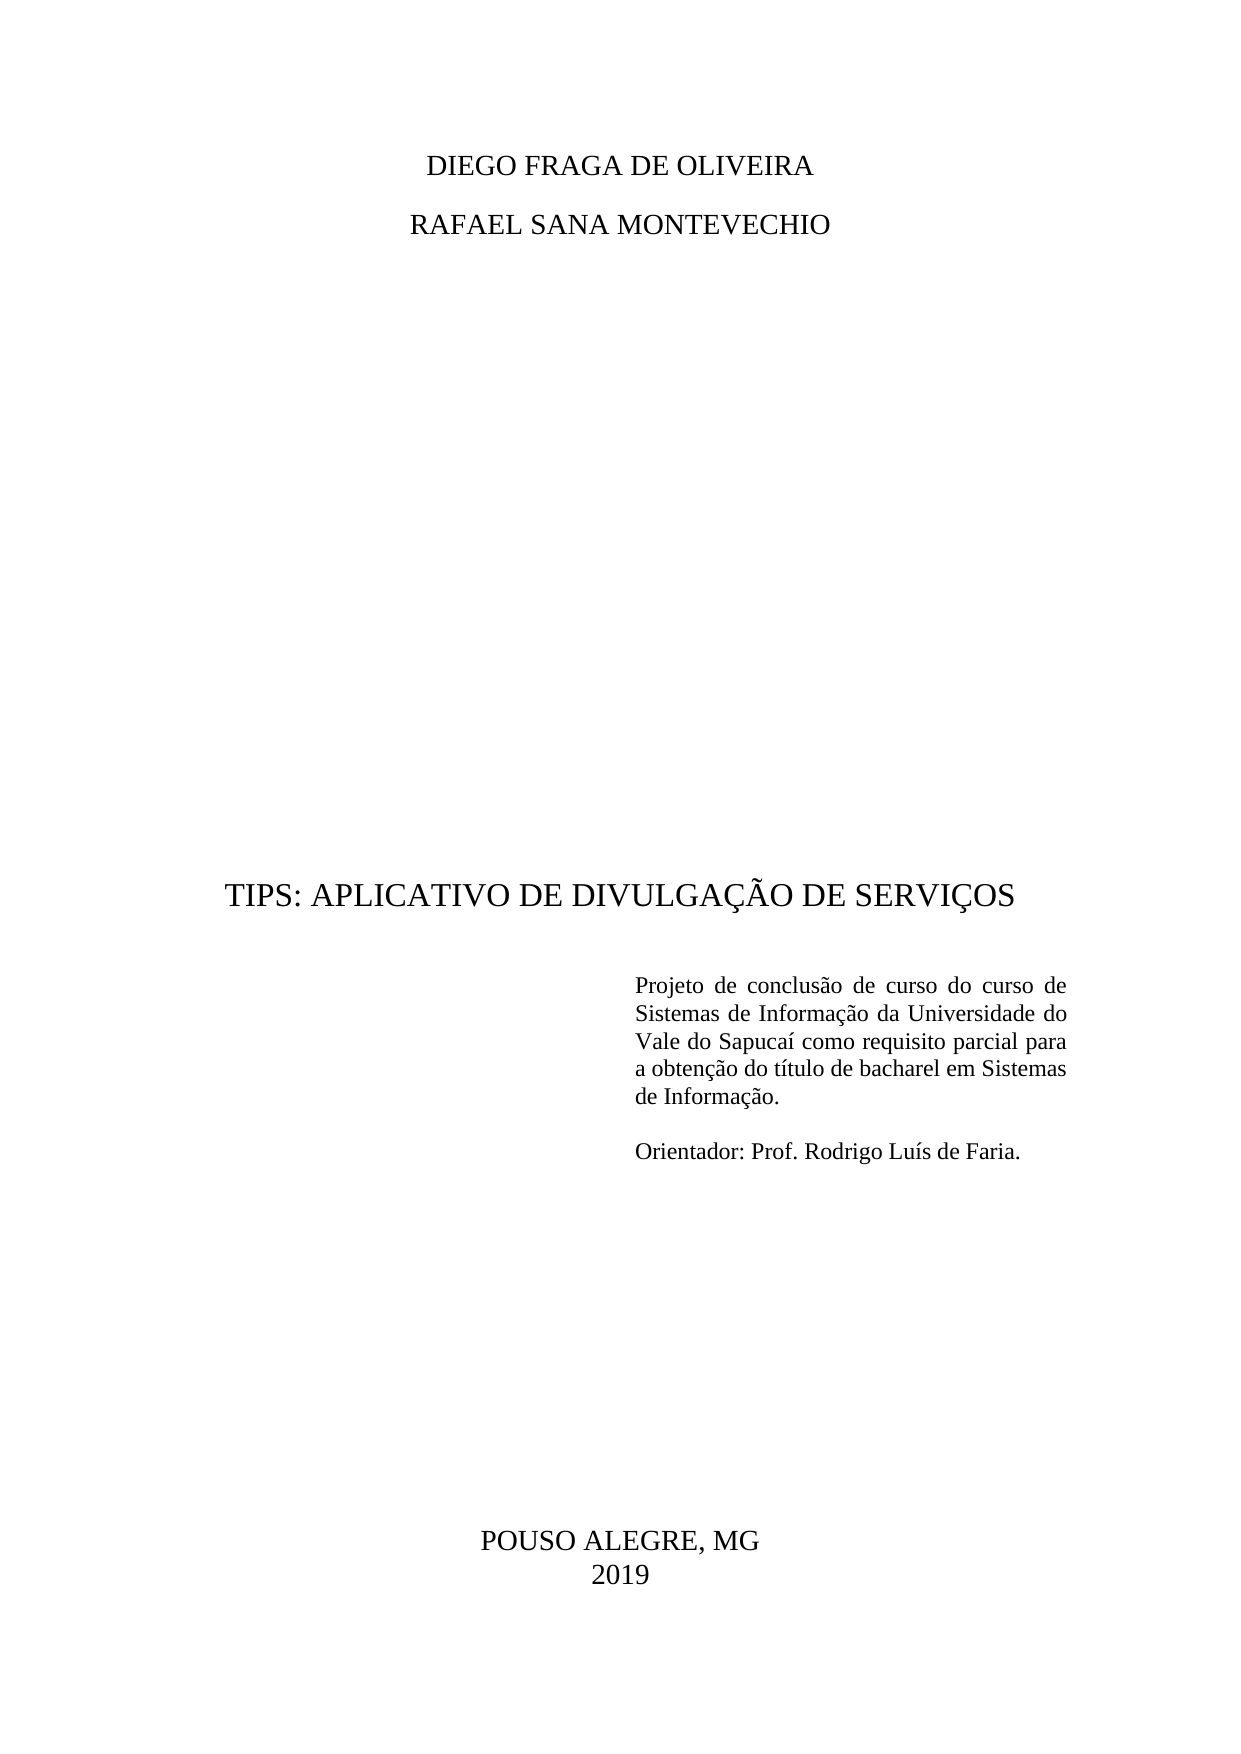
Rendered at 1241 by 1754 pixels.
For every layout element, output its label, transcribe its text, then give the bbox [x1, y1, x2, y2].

text TIPS: APLICATIVO DE DIVULGAÇÃO DE SERVIÇOS [177, 875, 1063, 914]
text POUSO ALEGRE, MG [177, 1523, 1063, 1557]
text DIEGO FRAGA DE OLIVEIRA [177, 148, 1063, 181]
text RAFAEL SANA MONTEVECHIO [177, 207, 1063, 241]
text 2019 [177, 1557, 1063, 1590]
